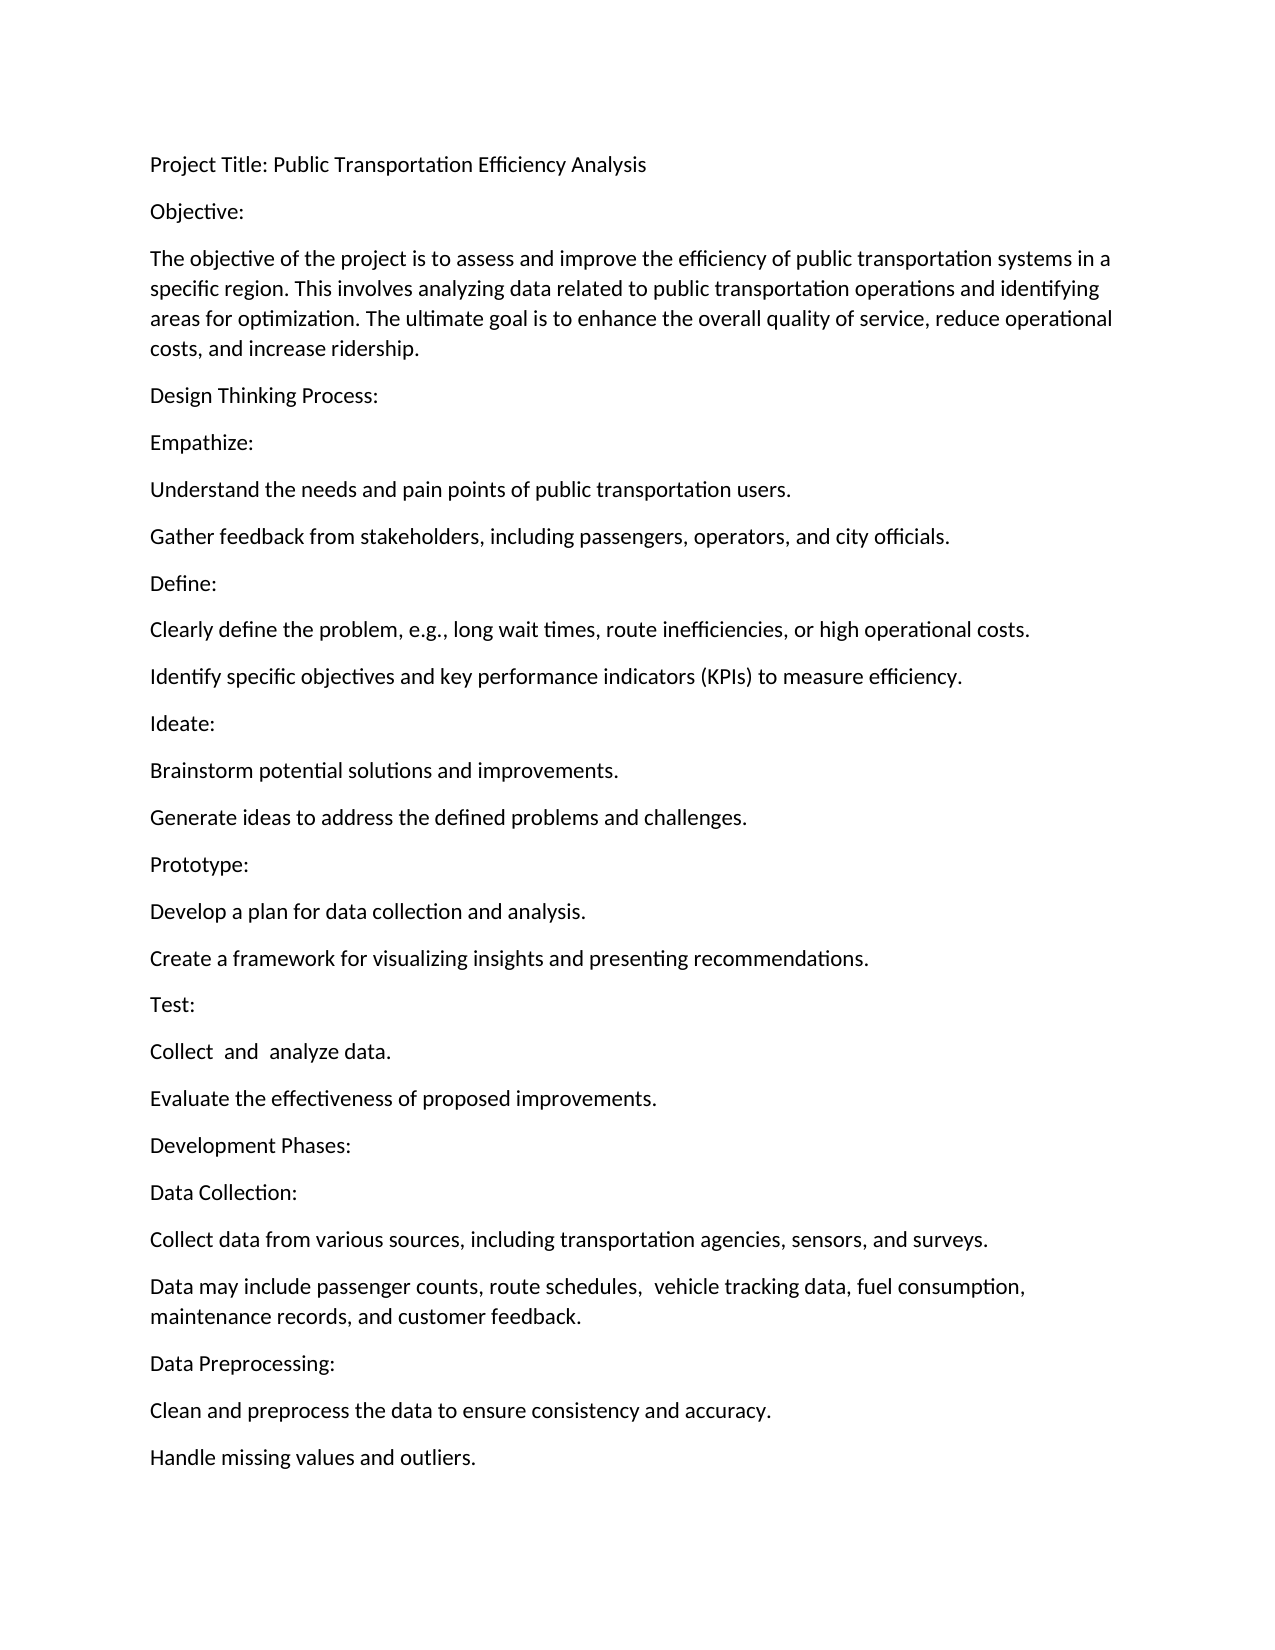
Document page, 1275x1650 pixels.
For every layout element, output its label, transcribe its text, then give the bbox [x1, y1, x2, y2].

text Collect data from various sources, including transportation agencies, sensors, and surveys. [150, 1225, 1125, 1253]
text Development Phases: [150, 1131, 1125, 1159]
text Handle missing values and outliers. [150, 1443, 1125, 1471]
text Understand the needs and pain points of public transportation users. [150, 475, 1125, 503]
text Gather feedback from stakeholders, including passengers, operators, and city officials. [150, 522, 1125, 550]
text Ideate: [150, 709, 1125, 737]
text Prototype: [150, 850, 1125, 878]
text Create a framework for visualizing insights and presenting recommendations. [150, 944, 1125, 972]
text Data Collection: [150, 1178, 1125, 1206]
text Develop a plan for data collection and analysis. [150, 897, 1125, 925]
text Empathize: [150, 428, 1125, 456]
text The objective of the project is to assess and improve the efficiency of public transportation systems in a specific region. This involves analyzing data related to public transportation operations and identifying areas for optimization. The ultimate goal is to enhance the overall quality of service, reduce operational costs, and increase ridership. [150, 244, 1125, 362]
text Define: [150, 569, 1125, 597]
text Test: [150, 991, 1125, 1019]
text Brainstorm potential solutions and improvements. [150, 756, 1125, 784]
text Design Thinking Process: [150, 381, 1125, 409]
text Clearly define the problem, e.g., long wait times, route inefficiencies, or high operational costs. [150, 616, 1125, 644]
text Objective: [150, 197, 1125, 225]
text Data Preprocessing: [150, 1349, 1125, 1377]
text Data may include passenger counts, route schedules, vehicle tracking data, fuel consumption, maintenance records, and customer feedback. [150, 1272, 1125, 1330]
text Project Title: Public Transportation Efficiency Analysis [150, 150, 1125, 178]
text Identify specific objectives and key performance indicators (KPIs) to measure efficiency. [150, 662, 1125, 691]
text Clean and preprocess the data to ensure consistency and accuracy. [150, 1396, 1125, 1424]
text Generate ideas to address the defined problems and challenges. [150, 803, 1125, 831]
text Collect and analyze data. [150, 1037, 1125, 1066]
text Evaluate the effectiveness of proposed improvements. [150, 1084, 1125, 1112]
